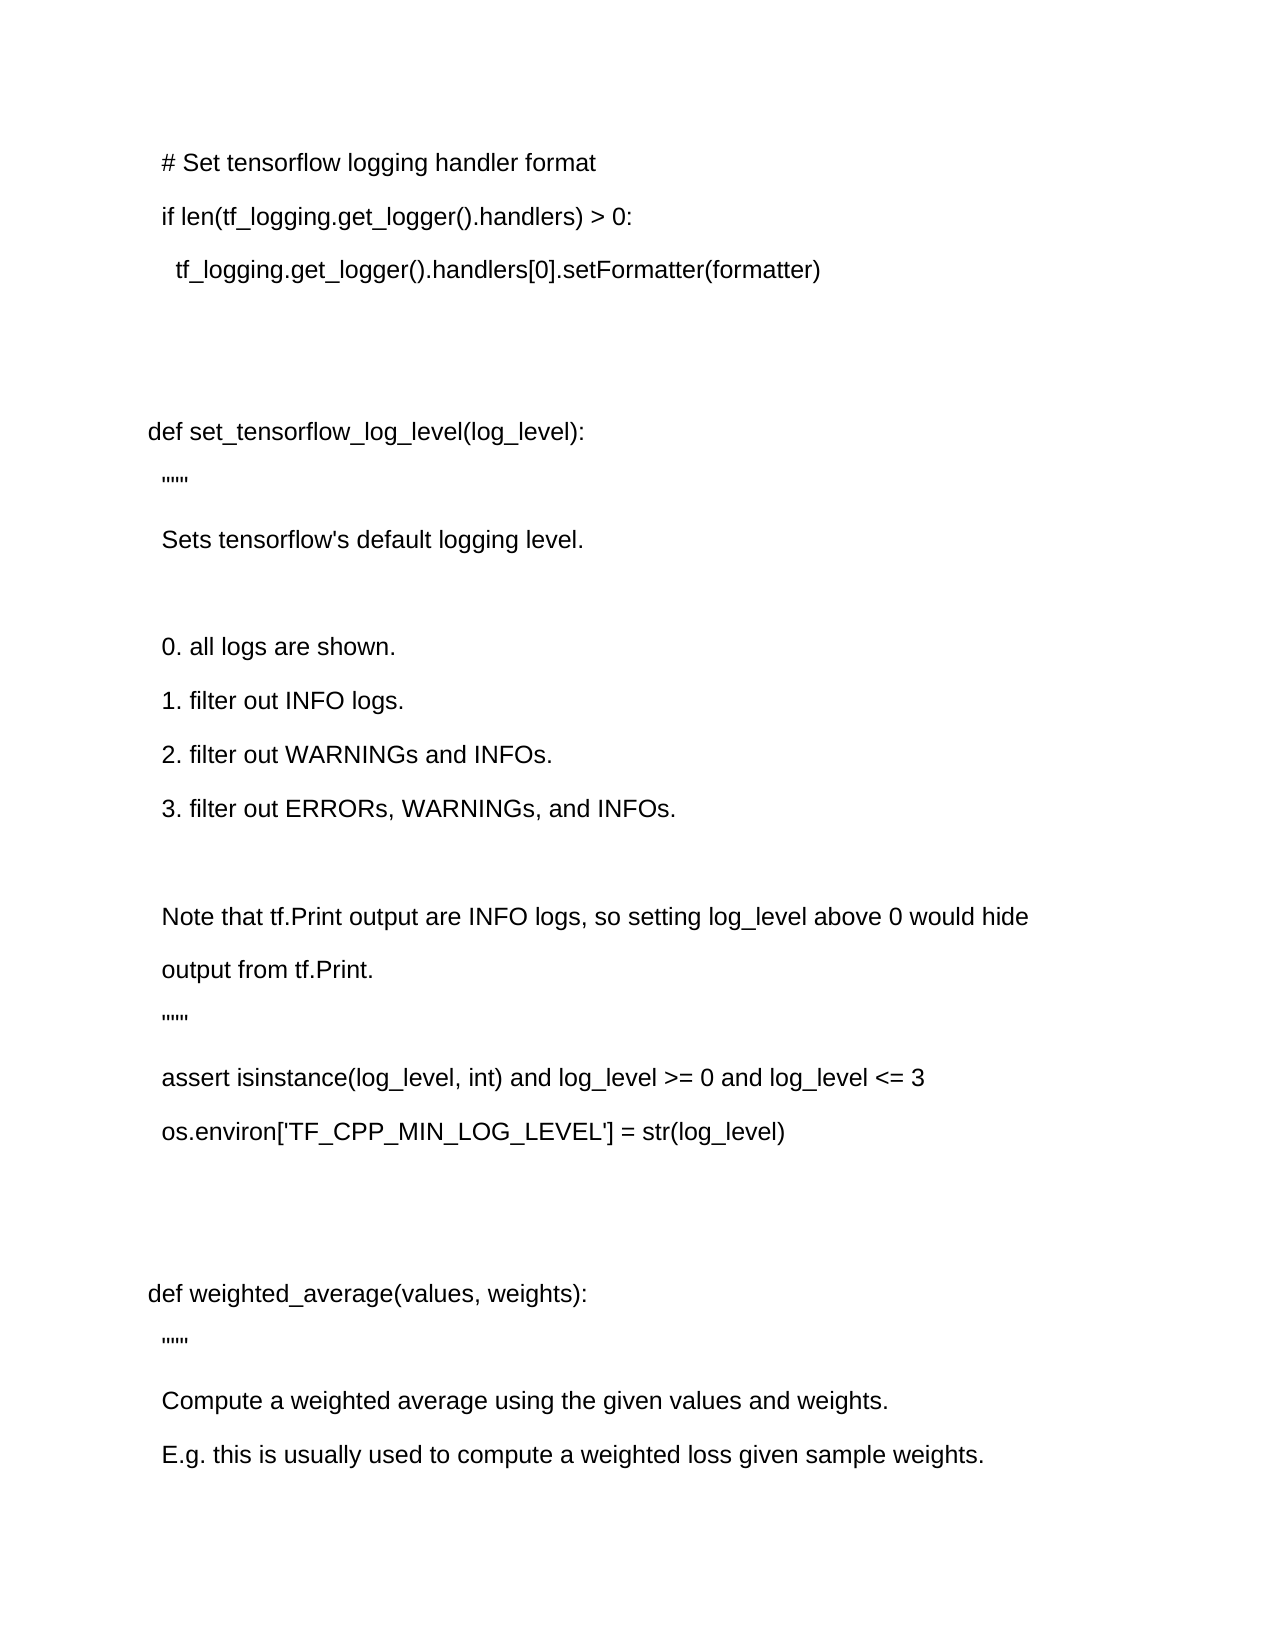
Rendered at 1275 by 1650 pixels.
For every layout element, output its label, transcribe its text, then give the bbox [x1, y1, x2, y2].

text assert isinstance(log_level, int) and log_level >= 0 and log_level <= 3 [148, 1063, 1127, 1092]
text E.g. this is usually used to compute a weighted loss given sample weights. [148, 1440, 1127, 1469]
text """ [148, 1332, 1127, 1361]
text output from tf.Print. [148, 955, 1127, 984]
text os.environ['TF_CPP_MIN_LOG_LEVEL'] = str(log_level) [148, 1117, 1127, 1146]
text Sets tensorflow's default logging level. [148, 524, 1127, 553]
text 2. filter out WARNINGs and INFOs. [148, 740, 1127, 769]
text """ [148, 1009, 1127, 1038]
text def set_tensorflow_log_level(log_level): [148, 417, 1127, 446]
text Compute a weighted average using the given values and weights. [148, 1386, 1127, 1415]
text tf_logging.get_logger().handlers[0].setFormatter(formatter) [148, 255, 1127, 284]
text 1. filter out INFO logs. [148, 686, 1127, 715]
text # Set tensorflow logging handler format [148, 148, 1127, 176]
text """ [148, 471, 1127, 499]
text def weighted_average(values, weights): [148, 1278, 1127, 1307]
text 3. filter out ERRORs, WARNINGs, and INFOs. [148, 794, 1127, 823]
text Note that tf.Print output are INFO logs, so setting log_level above 0 would hide [148, 902, 1127, 930]
text if len(tf_logging.get_logger().handlers) > 0: [148, 201, 1127, 230]
text 0. all logs are shown. [148, 632, 1127, 661]
